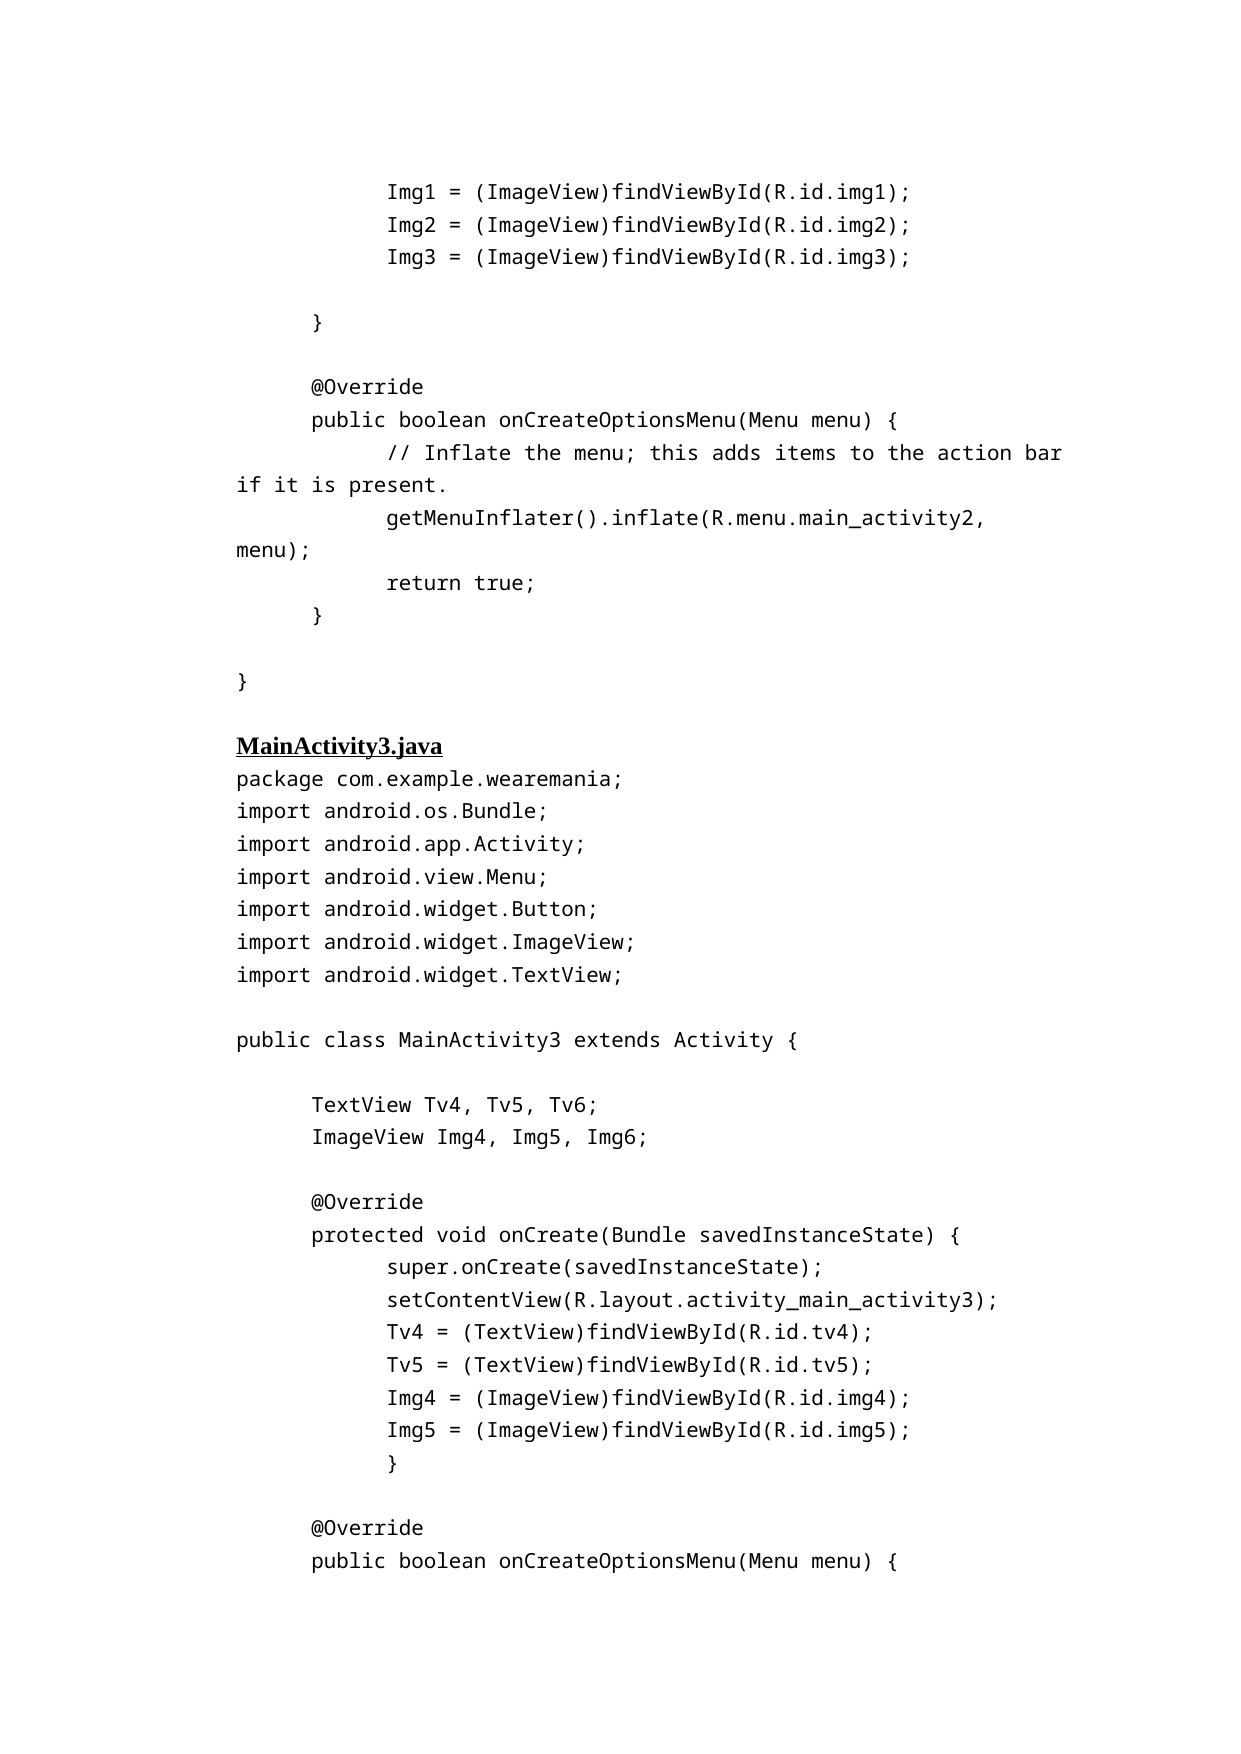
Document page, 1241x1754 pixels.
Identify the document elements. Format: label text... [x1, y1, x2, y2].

text getMenuInflater().inflate(R.menu.main_activity2, menu); [236, 503, 1063, 564]
text import android.app.Activity; [236, 829, 1063, 858]
text import android.widget.Button; [236, 894, 1063, 923]
text @Override [236, 1513, 1063, 1542]
text public class MainActivity3 extends Activity { [236, 1025, 1063, 1053]
text } [236, 601, 1063, 629]
text TextView Tv4, Tv5, Tv6; [236, 1090, 1063, 1118]
text protected void onCreate(Bundle savedInstanceState) { [236, 1220, 1063, 1248]
text super.onCreate(savedInstanceState); [236, 1252, 1063, 1281]
text import android.view.Menu; [236, 862, 1063, 890]
text import android.widget.ImageView; [236, 927, 1063, 956]
text package com.example.wearemania; [236, 764, 1063, 792]
text public boolean onCreateOptionsMenu(Menu menu) { [236, 1546, 1063, 1574]
text Img2 = (ImageView)findViewById(R.id.img2); [236, 210, 1063, 238]
text Img1 = (ImageView)findViewById(R.id.img1); [236, 177, 1063, 206]
text ImageView Img4, Img5, Img6; [236, 1122, 1063, 1151]
text return true; [236, 568, 1063, 596]
text @Override [236, 372, 1063, 401]
text import android.os.Bundle; [236, 797, 1063, 825]
text public boolean onCreateOptionsMenu(Menu menu) { [236, 405, 1063, 433]
text } [236, 1448, 1063, 1476]
text Img5 = (ImageView)findViewById(R.id.img5); [236, 1415, 1063, 1444]
text MainActivity3.java [236, 731, 1063, 760]
text @Override [236, 1187, 1063, 1216]
text import android.widget.TextView; [236, 960, 1063, 988]
text } [236, 307, 1063, 336]
text Tv4 = (TextView)findViewById(R.id.tv4); [236, 1317, 1063, 1346]
text setContentView(R.layout.activity_main_activity3); [236, 1285, 1063, 1313]
text // Inflate the menu; this adds items to the action bar if it is present. [236, 438, 1063, 499]
text Img3 = (ImageView)findViewById(R.id.img3); [236, 242, 1063, 271]
text Img4 = (ImageView)findViewById(R.id.img4); [236, 1383, 1063, 1411]
text } [236, 666, 1063, 694]
text Tv5 = (TextView)findViewById(R.id.tv5); [236, 1350, 1063, 1378]
